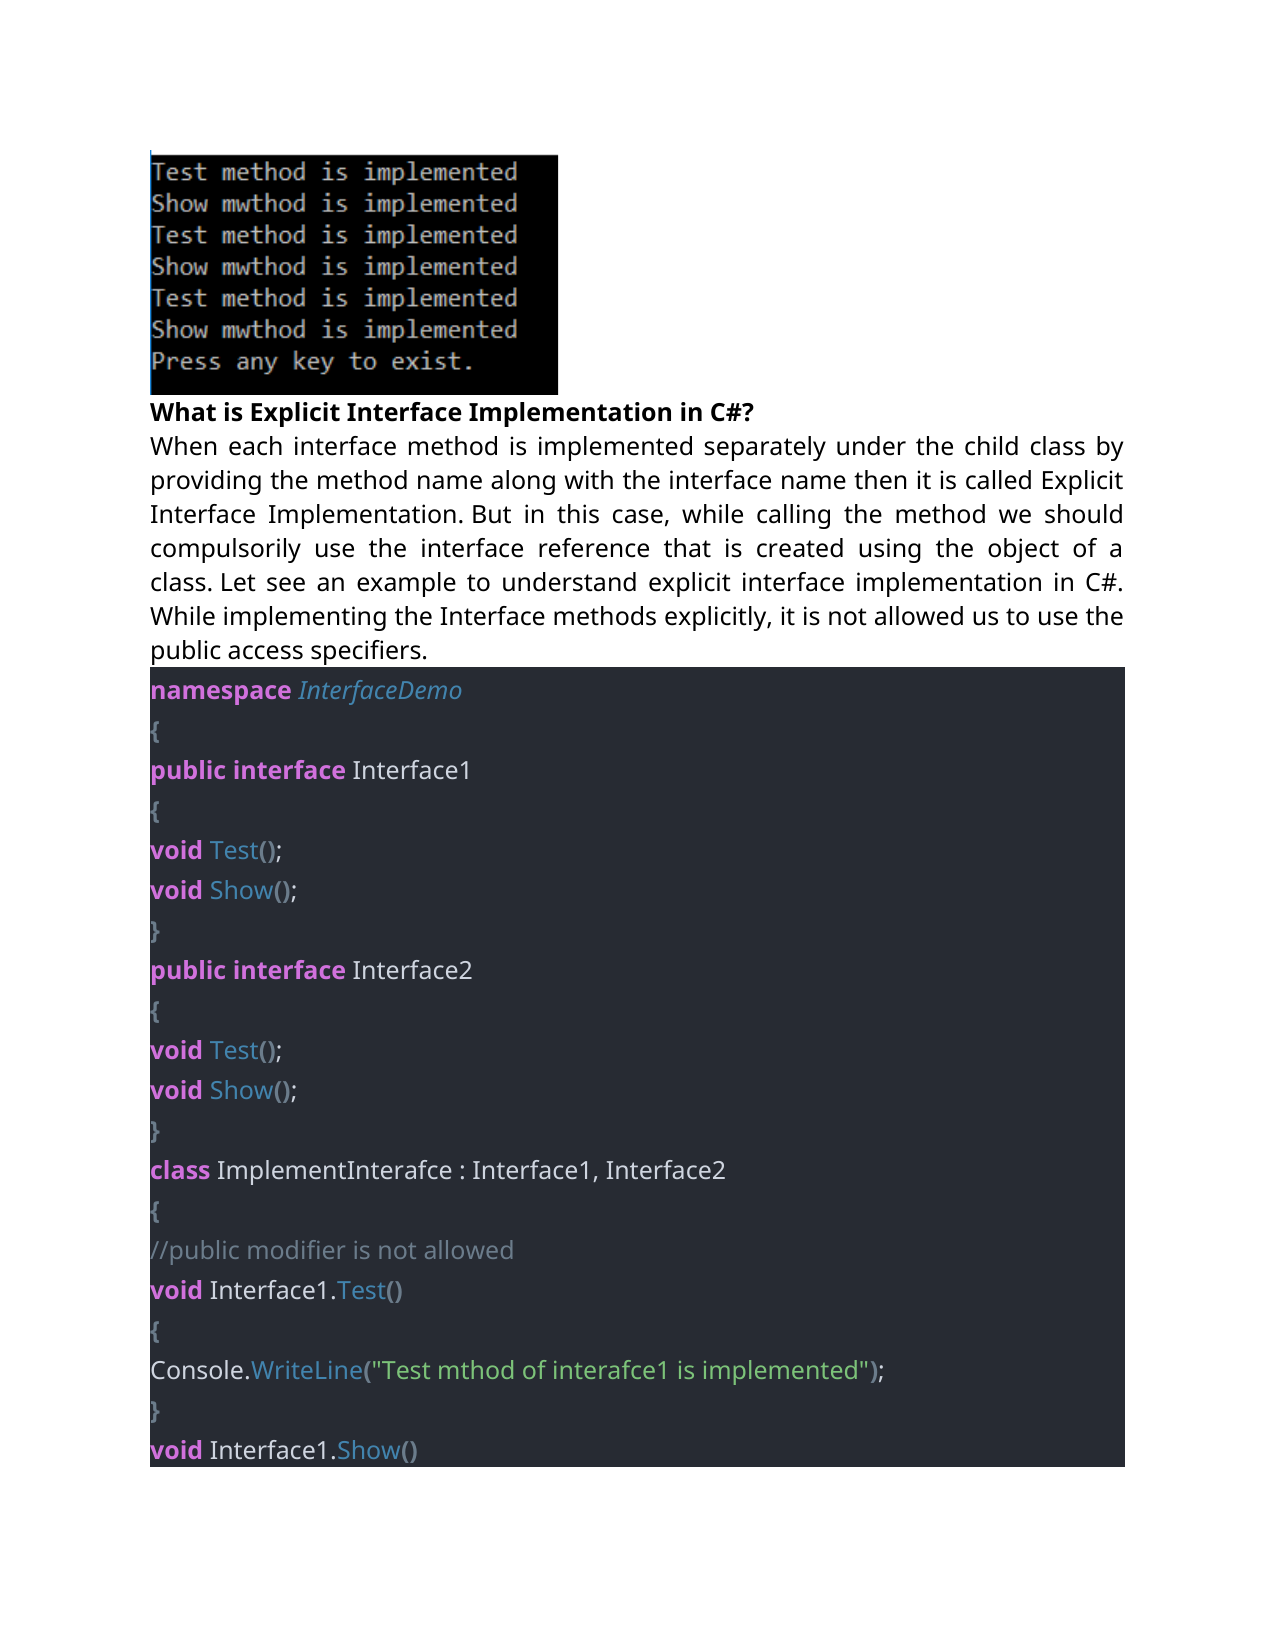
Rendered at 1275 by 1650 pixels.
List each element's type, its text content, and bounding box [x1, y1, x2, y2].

text void Show(); [150, 1067, 1125, 1107]
text { [150, 707, 1125, 747]
text When each interface method is implemented separately under the child class by providing the method name along with the interface name then it is called Explicit Interface Implementation. But in this case, while calling the method we should compulsorily use the interface reference that is created using the object of a class. Let see an example to understand explicit interface implementation in C#. While implementing the Interface methods explicitly, it is not allowed us to use the public access specifiers. [150, 428, 1125, 667]
text void Interface1.Test() [150, 1267, 1125, 1307]
text { [150, 787, 1125, 827]
text void Interface1.Show() [150, 1427, 1125, 1467]
text public interface Interface1 [150, 747, 1125, 787]
text } [150, 1107, 1125, 1147]
text public interface Interface2 [150, 947, 1125, 987]
text { [150, 1187, 1125, 1227]
text { [150, 1307, 1125, 1347]
text void Test(); [150, 1027, 1125, 1067]
text What is Explicit Interface Implementation in C#? [150, 394, 1125, 428]
text void Show(); [150, 867, 1125, 907]
text //public modifier is not allowed [150, 1227, 1125, 1267]
text namespace InterfaceDemo [150, 667, 1125, 707]
text } [150, 1387, 1125, 1427]
text class ImplementInterafce : Interface1, Interface2 [150, 1147, 1125, 1187]
picture [150, 150, 559, 395]
text { [150, 987, 1125, 1027]
text Console.WriteLine("Test mthod of interafce1 is implemented"); [150, 1347, 1125, 1387]
text } [150, 907, 1125, 947]
text void Test(); [150, 827, 1125, 867]
